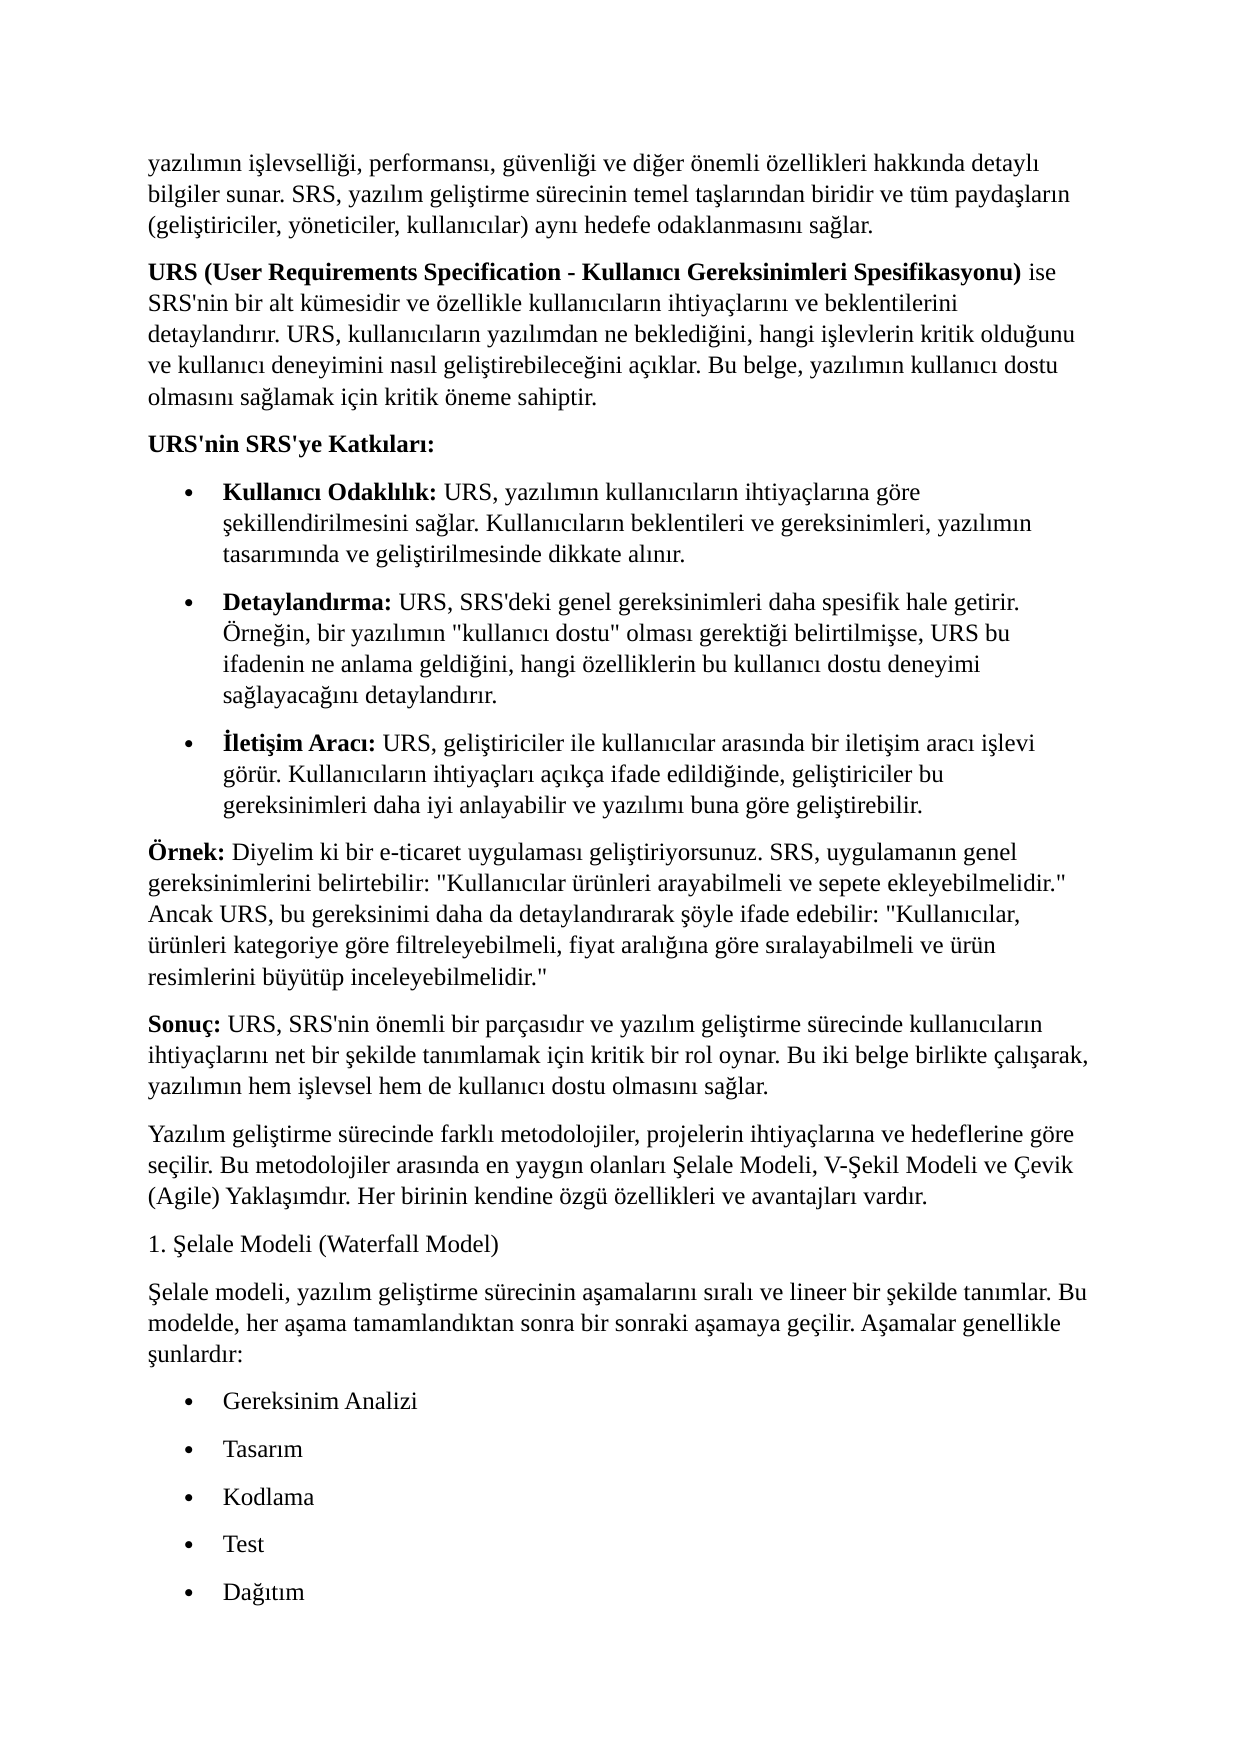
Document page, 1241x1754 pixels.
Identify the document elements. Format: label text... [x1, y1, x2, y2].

text URS'nin SRS'ye Katkıları: [148, 429, 1093, 458]
list İletişim Aracı: URS, geliştiriciler ile kullanıcılar arasında bir iletişim aracı işlevi görür. Kullanıcıların ihtiyaçları açıkça ifade edildiğinde, geliştiriciler bu gereksinimleri daha iyi anlayabilir ve yazılımı buna göre geliştirebilir. [185, 728, 1093, 818]
text Sonuç: URS, SRS'nin önemli bir parçasıdır ve yazılım geliştirme sürecinde kullanıcıların ihtiyaçlarını net bir şekilde tanımlamak için kritik bir rol oynar. Bu iki belge birlikte çalışarak, yazılımın hem işlevsel hem de kullanıcı dostu olmasını sağlar. [148, 1009, 1093, 1100]
text Şelale modeli, yazılım geliştirme sürecinin aşamalarını sıralı ve lineer bir şekilde tanımlar. Bu modelde, her aşama tamamlandıktan sonra bir sonraki aşamaya geçilir. Aşamalar genellikle şunlardır: [148, 1277, 1093, 1367]
list Tasarım [185, 1434, 1093, 1463]
text Yazılım geliştirme sürecinde farklı metodolojiler, projelerin ihtiyaçlarına ve hedeflerine göre seçilir. Bu metodolojiler arasında en yaygın olanları Şelale Modeli, V-Şekil Modeli ve Çevik (Agile) Yaklaşımdır. Her birinin kendine özgü özellikleri ve avantajları vardır. [148, 1119, 1093, 1210]
list Kullanıcı Odaklılık: URS, yazılımın kullanıcıların ihtiyaçlarına göre şekillendirilmesini sağlar. Kullanıcıların beklentileri ve gereksinimleri, yazılımın tasarımında ve geliştirilmesinde dikkate alınır. [185, 477, 1093, 568]
text Örnek: Diyelim ki bir e-ticaret uygulaması geliştiriyorsunuz. SRS, uygulamanın genel gereksinimlerini belirtebilir: "Kullanıcılar ürünleri arayabilmeli ve sepete ekleyebilmelidir." Ancak URS, bu gereksinimi daha da detaylandırarak şöyle ifade edebilir: "Kullanıcılar, ürünleri kategoriye göre filtreleyebilmeli, fiyat aralığına göre sıralayabilmeli ve ürün resimlerini büyütüp inceleyebilmelidir." [148, 837, 1093, 990]
list Test [185, 1529, 1093, 1558]
text URS (User Requirements Specification - Kullanıcı Gereksinimleri Spesifikasyonu) ise SRS'nin bir alt kümesidir ve özellikle kullanıcıların ihtiyaçlarını ve beklentilerini detaylandırır. URS, kullanıcıların yazılımdan ne beklediğini, hangi işlevlerin kritik olduğunu ve kullanıcı deneyimini nasıl geliştirebileceğini açıklar. Bu belge, yazılımın kullanıcı dostu olmasını sağlamak için kritik öneme sahiptir. [148, 257, 1093, 410]
list Detaylandırma: URS, SRS'deki genel gereksinimleri daha spesifik hale getirir. Örneğin, bir yazılımın "kullanıcı dostu" olması gerektiği belirtilmişse, URS bu ifadenin ne anlama geldiğini, hangi özelliklerin bu kullanıcı dostu deneyimi sağlayacağını detaylandırır. [185, 587, 1093, 709]
list Kodlama [185, 1482, 1093, 1511]
text 1. Şelale Modeli (Waterfall Model) [148, 1229, 1093, 1258]
list Dağıtım [185, 1577, 1093, 1606]
list Gereksinim Analizi [185, 1386, 1093, 1415]
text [148, 148, 1093, 238]
